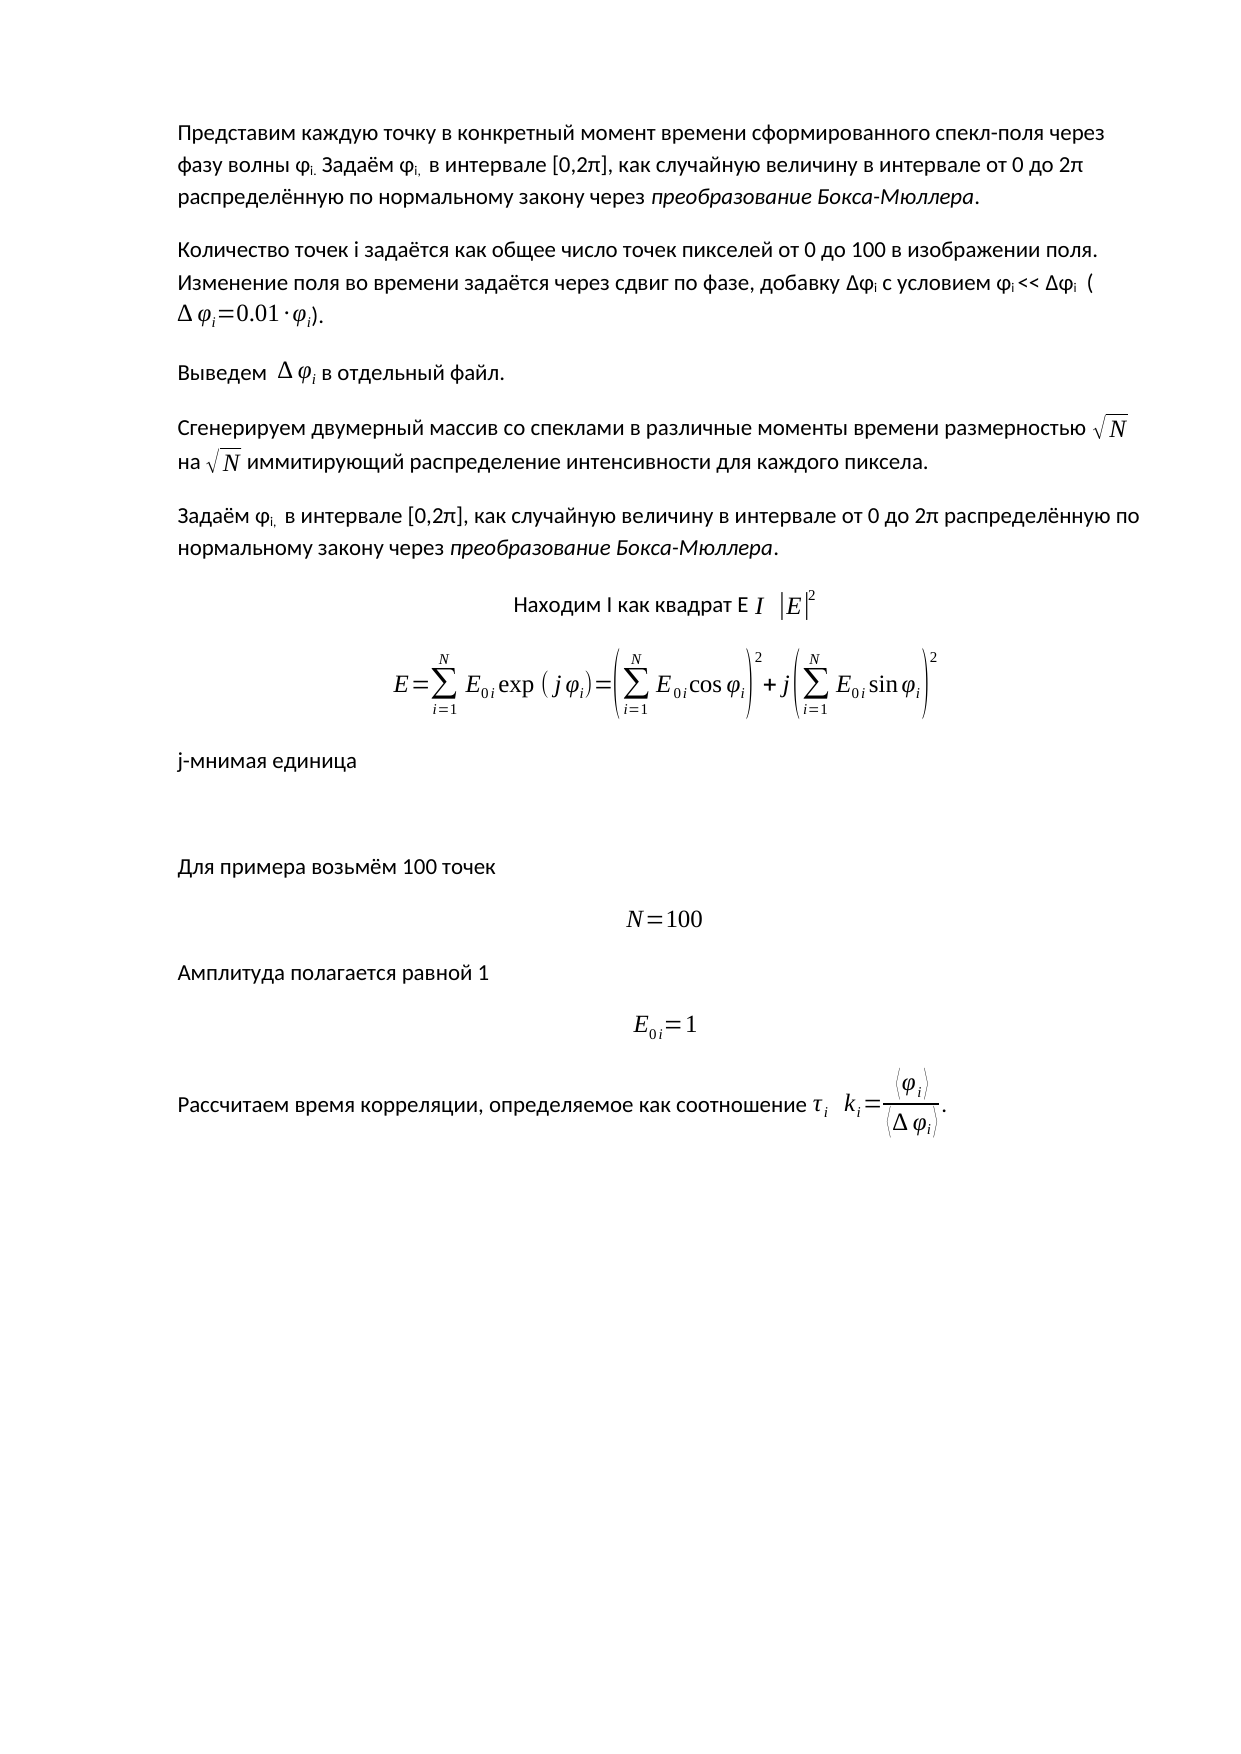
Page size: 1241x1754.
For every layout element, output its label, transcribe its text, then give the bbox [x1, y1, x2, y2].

text Представим каждую точку в конкретный момент времени сформированного спекл-поля через фазу волны φi. Задаём φi, в интервале [0,2π], как случайную величину в интервале от 0 до 2π распределённую по нормальному закону через преобразование Бокса-Мюллера. [177, 118, 1152, 211]
text Амплитуда полагается равной 1 [177, 958, 1152, 986]
text Задаём φi, в интервале [0,2π], как случайную величину в интервале от 0 до 2π распределённую по нормальному закону через преобразование Бокса-Мюллера. [177, 501, 1152, 562]
text Сгенерируем двумерный массив со спеклами в различные моменты времени размерностью на иммитирующий распределение интенсивности для каждого пиксела. [177, 413, 1152, 476]
text j-мнимая единица [177, 746, 1152, 774]
text Находим I как квадрат Е [177, 587, 1152, 622]
text Для примера возьмём 100 точек [177, 852, 1152, 880]
text Рассчитаем время корреляции, определяемое как соотношение . [177, 1067, 1152, 1140]
text Количество точек i задаётся как общее число точек пикселей от 0 до 100 в изображении поля. Изменение поля во времени задаётся через сдвиг по фазе, добавку Δφi с условием φi << Δφi (). [177, 236, 1152, 331]
text Выведем в отдельный файл. [177, 356, 1152, 388]
